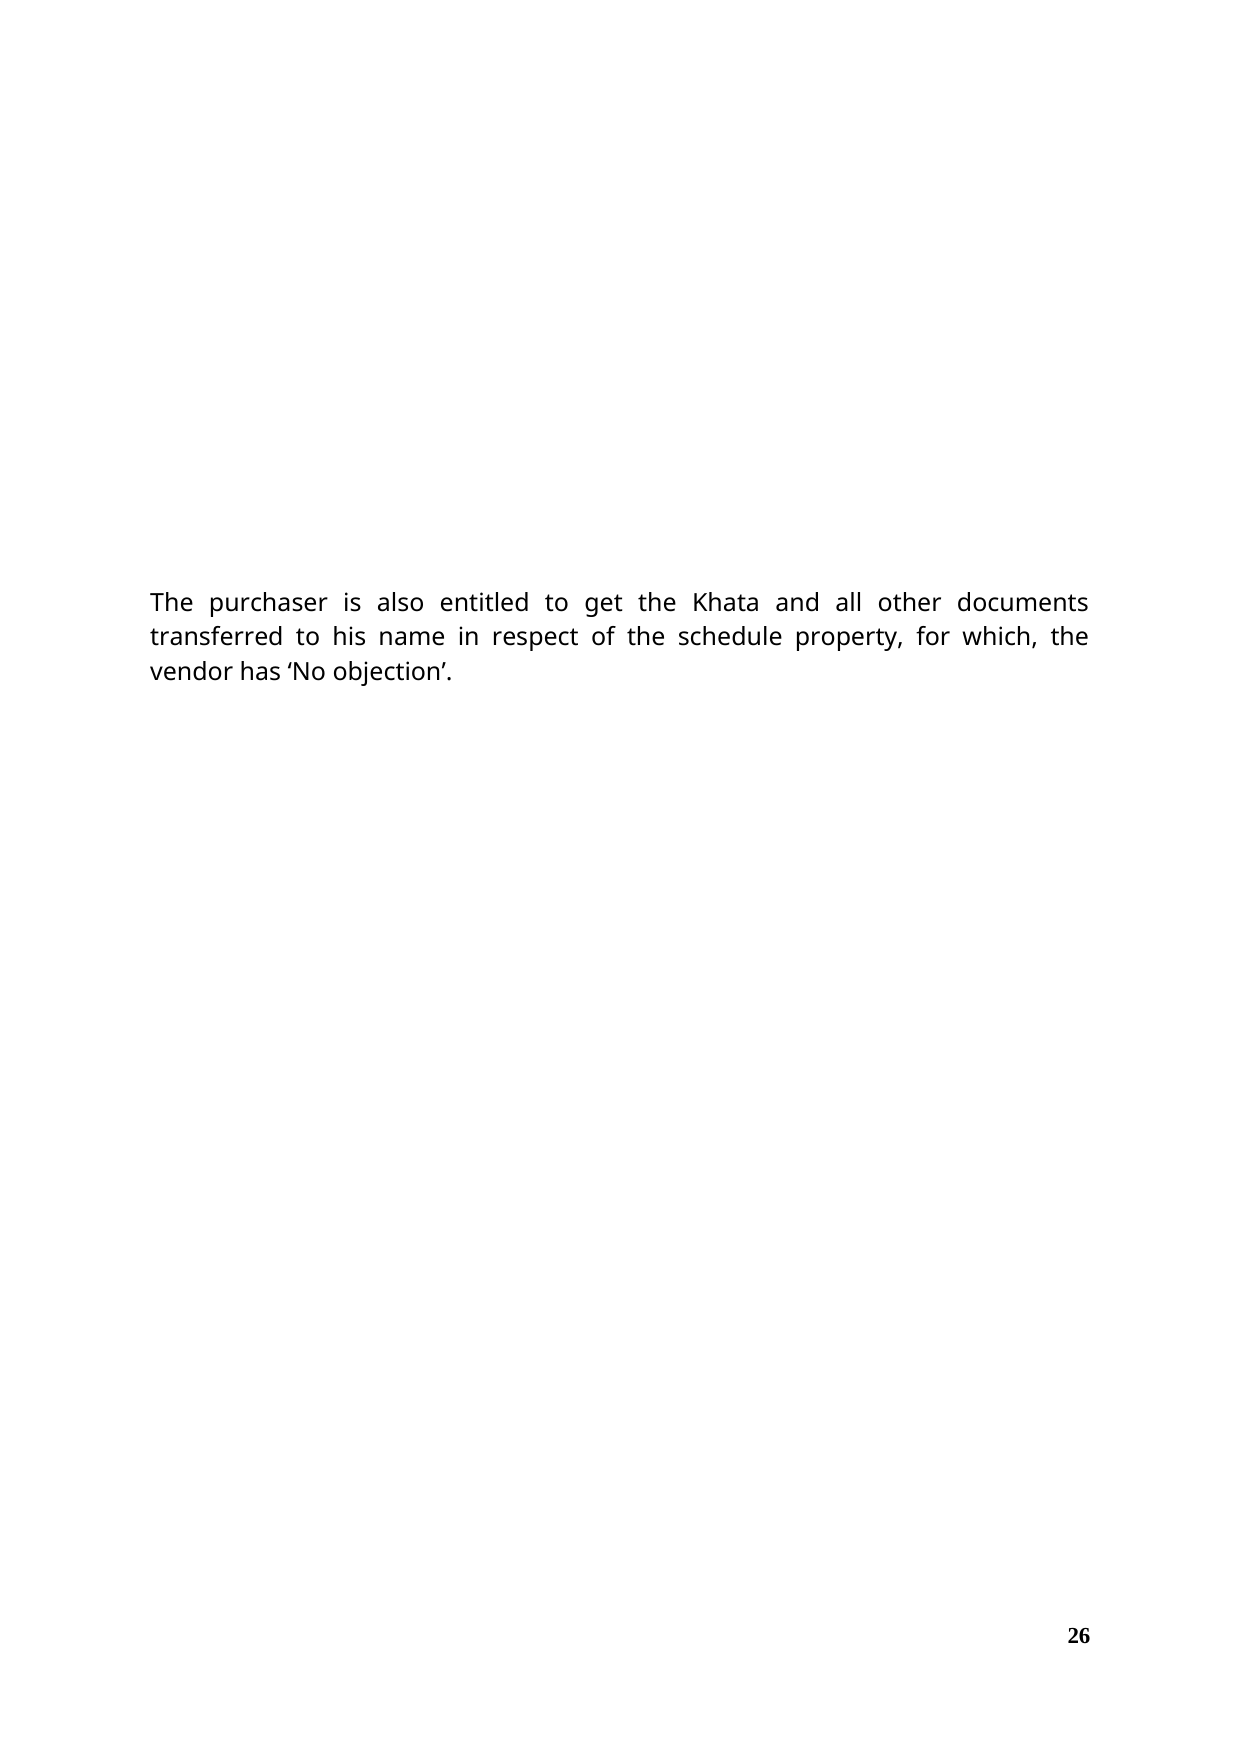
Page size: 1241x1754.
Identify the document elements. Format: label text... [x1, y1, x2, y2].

text The purchaser is also entitled to get the Khata and all other documents transferred to his name in respect of the schedule property, for which, the vendor has ‘No objection’. [150, 585, 1090, 687]
